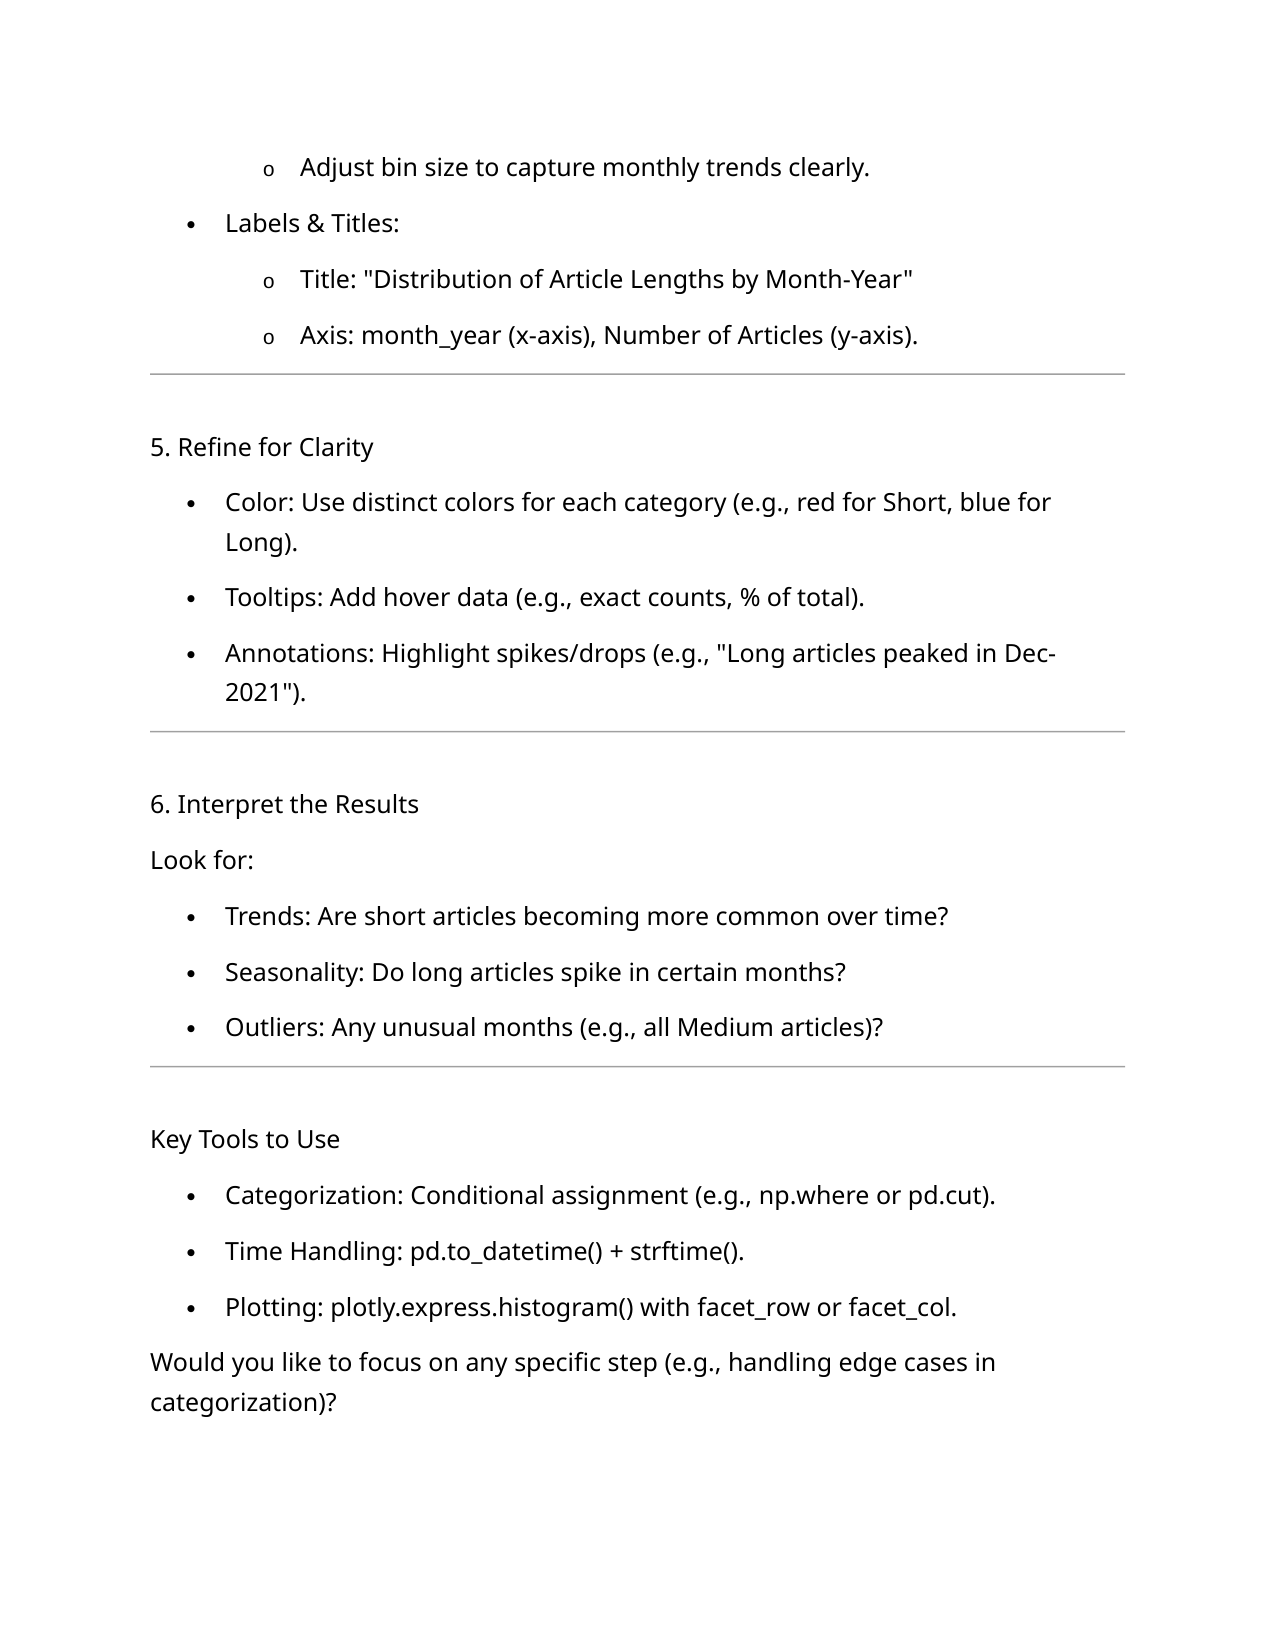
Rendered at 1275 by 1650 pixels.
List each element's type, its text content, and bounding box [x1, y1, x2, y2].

list Title: "Distribution of Article Lengths by Month-Year" [262, 262, 1125, 296]
list Adjust bin size to capture monthly trends clearly. [262, 150, 1125, 184]
list Trends: Are short articles becoming more common over time? [187, 898, 1125, 932]
list Categorization: Conditional assignment (e.g., np.where or pd.cut). [187, 1177, 1125, 1212]
text 5. Refine for Clarity [150, 429, 1125, 463]
list Labels & Titles: [187, 206, 1125, 240]
list Seasonality: Do long articles spike in certain months? [187, 954, 1125, 988]
list Plotting: plotly.express.histogram() with facet_row or facet_col. [187, 1289, 1125, 1323]
text 6. Interpret the Results [150, 787, 1125, 821]
text Would you like to focus on any specific step (e.g., handling edge cases in categorization)? [150, 1345, 1125, 1418]
list Annotations: Highlight spikes/drops (e.g., "Long articles peaked in Dec-2021"). [187, 636, 1125, 709]
list Tooltips: Add hover data (e.g., exact counts, % of total). [187, 580, 1125, 614]
list Axis: month_year (x-axis), Number of Articles (y-axis). [262, 317, 1125, 352]
list Time Handling: pd.to_datetime() + strftime(). [187, 1233, 1125, 1267]
text Key Tools to Use [150, 1122, 1125, 1156]
text Look for: [150, 842, 1125, 877]
list Color: Use distinct colors for each category (e.g., red for Short, blue for Long). [187, 485, 1125, 558]
list Outliers: Any unusual months (e.g., all Medium articles)? [187, 1010, 1125, 1044]
